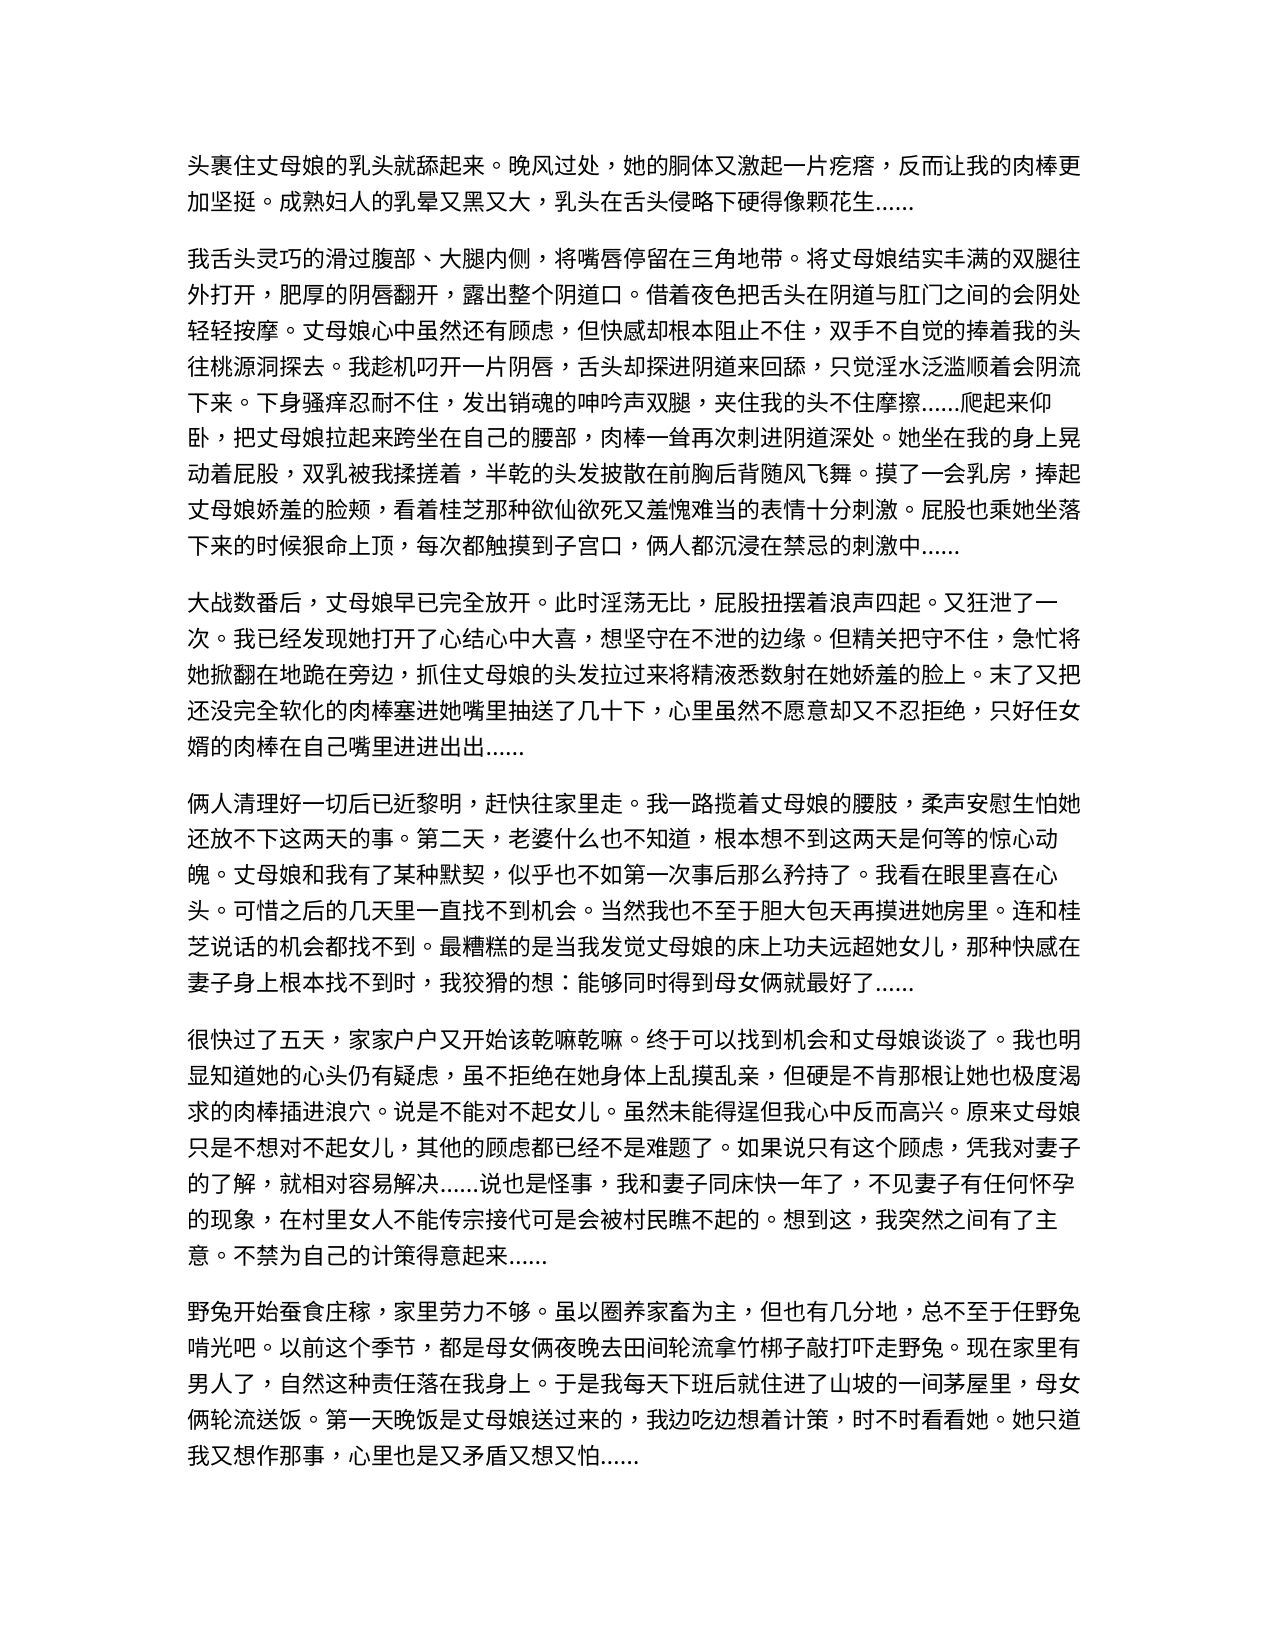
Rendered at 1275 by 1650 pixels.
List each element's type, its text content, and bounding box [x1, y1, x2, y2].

text 野兔开始蚕食庄稼，家里劳力不够。虽以圈养家畜为主，但也有几分地，总不至于任野兔啃光吧。以前这个季节，都是母女俩夜晚去田间轮流拿竹梆子敲打吓走野兔。现在家里有男人了，自然这种责任落在我身上。于是我每天下班后就住进了山坡的一间茅屋里，母女俩轮流送饭。第一天晚饭是丈母娘送过来的，我边吃边想着计策，时不时看看她。她只道我又想作那事，心里也是又矛盾又想又怕…… [187, 1296, 1087, 1471]
text 俩人清理好一切后已近黎明，赶快往家里走。我一路揽着丈母娘的腰肢，柔声安慰生怕她还放不下这两天的事。第二天，老婆什么也不知道，根本想不到这两天是何等的惊心动魄。丈母娘和我有了某种默契，似乎也不如第一次事后那么矜持了。我看在眼里喜在心头。可惜之后的几天里一直找不到机会。当然我也不至于胆大包天再摸进她房里。连和桂芝说话的机会都找不到。最糟糕的是当我发觉丈母娘的床上功夫远超她女儿，那种快感在妻子身上根本找不到时，我狡猾的想：能够同时得到母女俩就最好了…… [187, 787, 1087, 998]
text 很快过了五天，家家户户又开始该乾嘛乾嘛。终于可以找到机会和丈母娘谈谈了。我也明显知道她的心头仍有疑虑，虽不拒绝在她身体上乱摸乱亲，但硬是不肯那根让她也极度渴求的肉棒插进浪穴。说是不能对不起女儿。虽然未能得逞但我心中反而高兴。原来丈母娘只是不想对不起女儿，其他的顾虑都已经不是难题了。如果说只有这个顾虑，凭我对妻子的了解，就相对容易解决……说也是怪事，我和妻子同床快一年了，不见妻子有任何怀孕的现象，在村里女人不能传宗接代可是会被村民瞧不起的。想到这，我突然之间有了主意。不禁为自己的计策得意起来…… [187, 1024, 1087, 1271]
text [187, 150, 1087, 217]
text 大战数番后，丈母娘早已完全放开。此时淫荡无比，屁股扭摆着浪声四起。又狂泄了一次。我已经发现她打开了心结心中大喜，想坚守在不泄的边缘。但精关把守不住，急忙将她掀翻在地跪在旁边，抓住丈母娘的头发拉过来将精液悉数射在她娇羞的脸上。末了又把还没完全软化的肉棒塞进她嘴里抽送了几十下，心里虽然不愿意却又不忍拒绝，只好任女婿的肉棒在自己嘴里进进出出…… [187, 587, 1087, 762]
text 我舌头灵巧的滑过腹部、大腿内侧，将嘴唇停留在三角地带。将丈母娘结实丰满的双腿往外打开，肥厚的阴唇翻开，露出整个阴道口。借着夜色把舌头在阴道与肛门之间的会阴处轻轻按摩。丈母娘心中虽然还有顾虑，但快感却根本阻止不住，双手不自觉的捧着我的头往桃源洞探去。我趁机叼开一片阴唇，舌头却探进阴道来回舔，只觉淫水泛滥顺着会阴流下来。下身骚痒忍耐不住，发出销魂的呻吟声双腿，夹住我的头不住摩擦……爬起来仰卧，把丈母娘拉起来跨坐在自己的腰部，肉棒一耸再次刺进阴道深处。她坐在我的身上晃动着屁股，双乳被我揉搓着，半乾的头发披散在前胸后背随风飞舞。摸了一会乳房，捧起丈母娘娇羞的脸颊，看着桂芝那种欲仙欲死又羞愧难当的表情十分刺激。屁股也乘她坐落下来的时候狠命上顶，每次都触摸到子宫口，俩人都沉浸在禁忌的刺激中…… [187, 243, 1087, 561]
